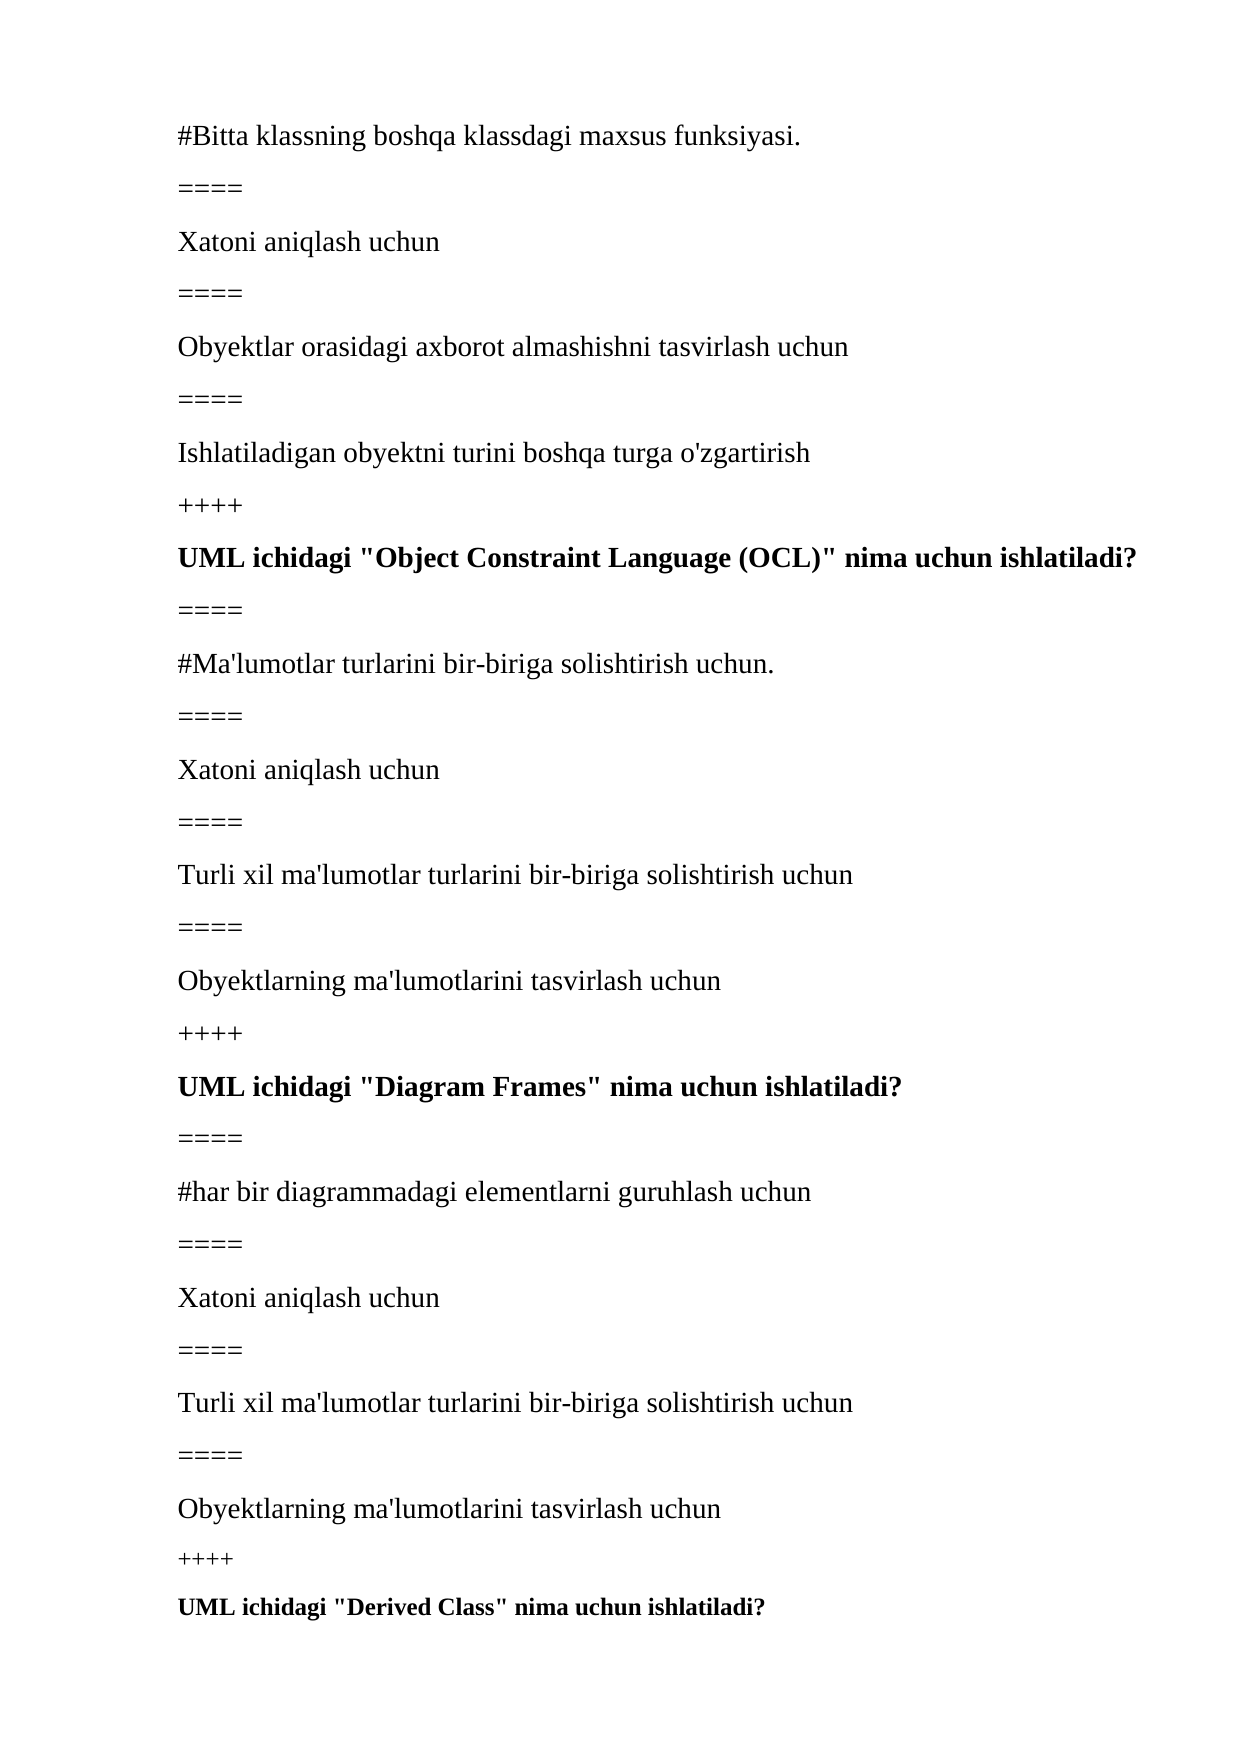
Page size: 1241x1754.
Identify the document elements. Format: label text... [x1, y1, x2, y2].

text ==== [177, 593, 1152, 627]
text ==== [177, 1333, 1152, 1366]
text ==== [177, 805, 1152, 838]
text ==== [177, 277, 1152, 310]
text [177, 1386, 1152, 1419]
text Obyektlar orasidagi axborot almashishni tasvirlash uchun [177, 329, 1152, 363]
text Xatoni aniqlash uchun [177, 1280, 1152, 1313]
text ==== [177, 382, 1152, 416]
text #har bir diagrammadagi elementlarni guruhlash uchun [177, 1174, 1152, 1208]
text Obyektlarning ma'lumotlarini tasvirlash uchun [177, 1491, 1152, 1525]
text ++++ [177, 488, 1152, 521]
text Obyektlarning ma'lumotlarini tasvirlash uchun [177, 963, 1152, 997]
text ++++ [177, 1544, 1152, 1573]
text UML ichidagi "Object Constraint Language (OCL)" nima uchun ishlatiladi? [177, 541, 1152, 574]
text ==== [177, 910, 1152, 944]
text Xatoni aniqlash uchun [177, 224, 1152, 257]
text ==== [177, 1227, 1152, 1261]
text ==== [177, 171, 1152, 204]
text UML ichidagi "Derived Class" nima uchun ishlatiladi? [177, 1592, 1152, 1621]
text Turli xil ma'lumotlar turlarini bir-biriga solishtirish uchun [177, 857, 1152, 891]
text ==== [177, 1438, 1152, 1472]
text #Ma'lumotlar turlarini bir-biriga solishtirish uchun. [177, 646, 1152, 680]
text ==== [177, 699, 1152, 733]
text #Bitta klassning boshqa klassdagi maxsus funksiyasi. [177, 118, 1152, 152]
text ==== [177, 1122, 1152, 1155]
text ++++ [177, 1016, 1152, 1049]
text Xatoni aniqlash uchun [177, 752, 1152, 785]
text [177, 435, 1152, 468]
text UML ichidagi "Diagram Frames" nima uchun ishlatiladi? [177, 1069, 1152, 1102]
